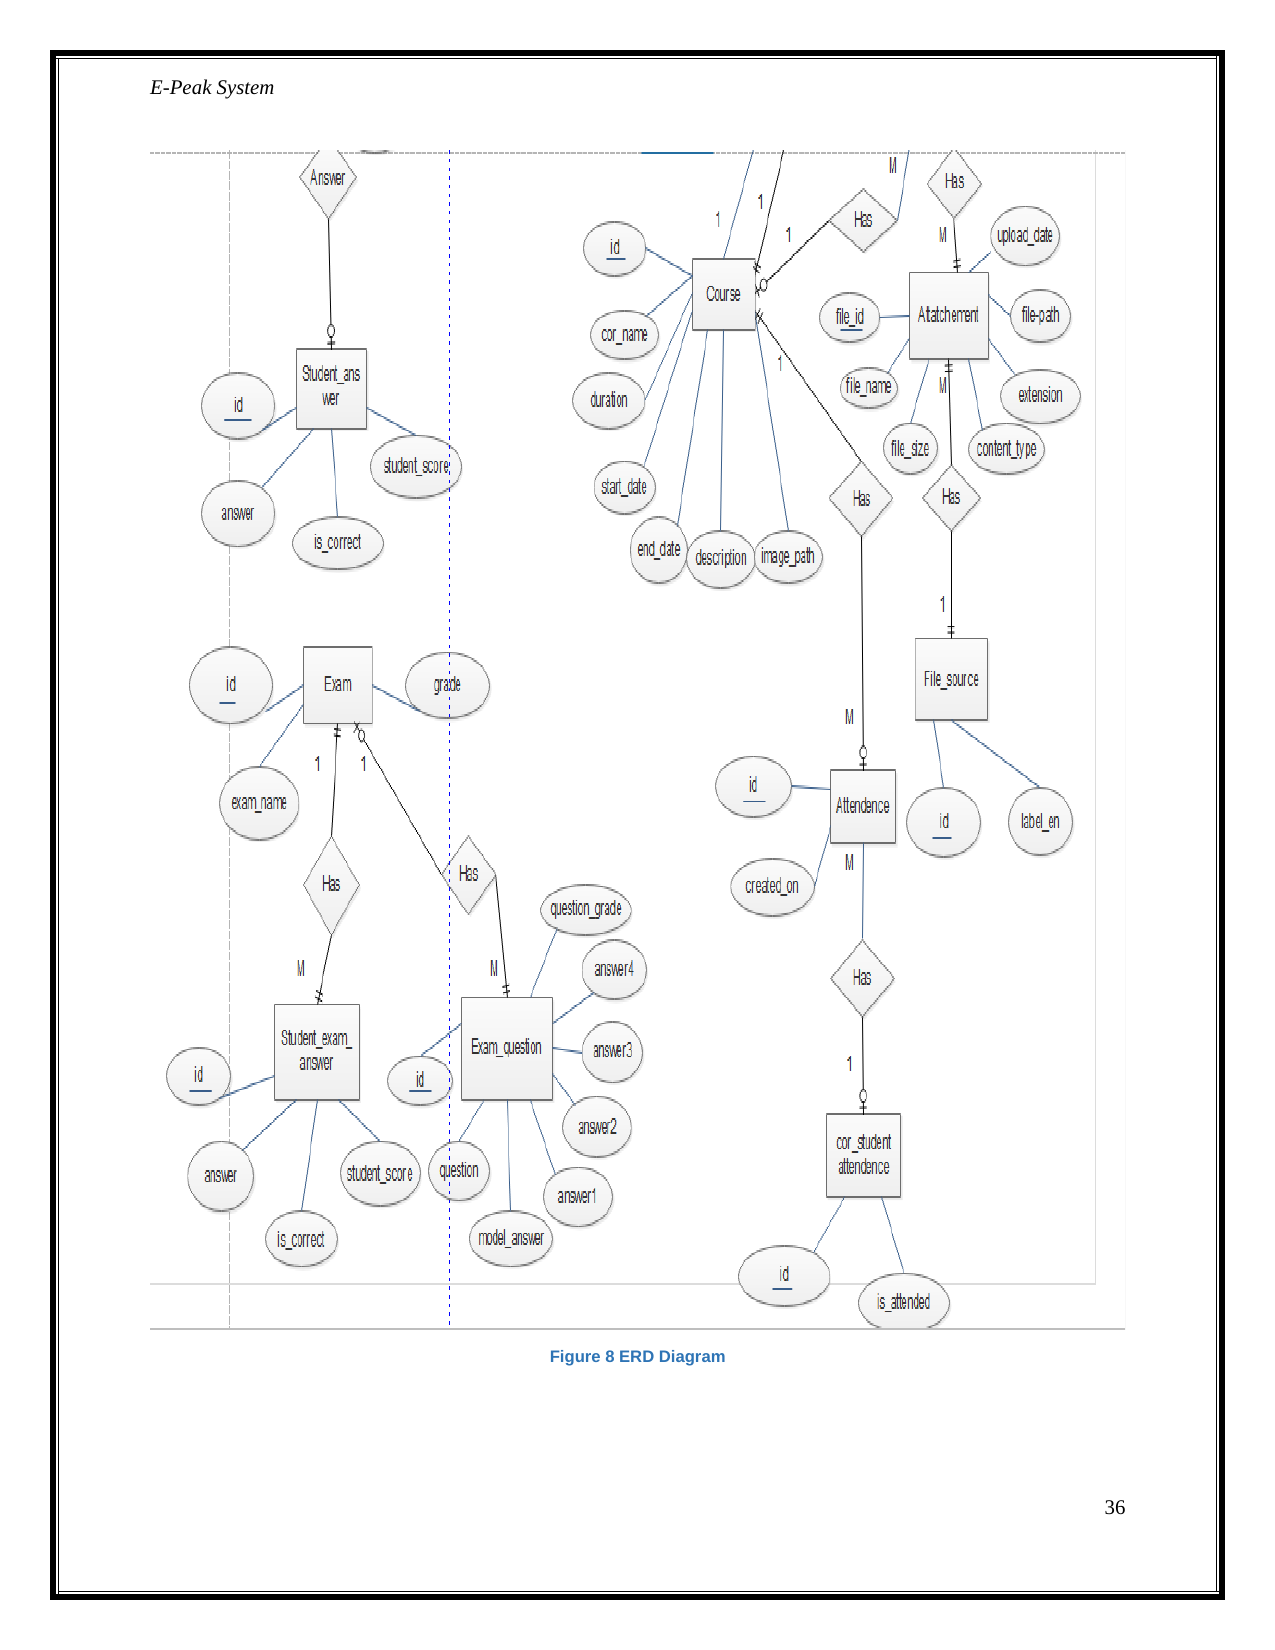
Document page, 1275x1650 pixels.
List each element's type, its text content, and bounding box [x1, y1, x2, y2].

text Figure 8 ERD Diagram [150, 1347, 1125, 1366]
picture [150, 150, 1125, 1332]
